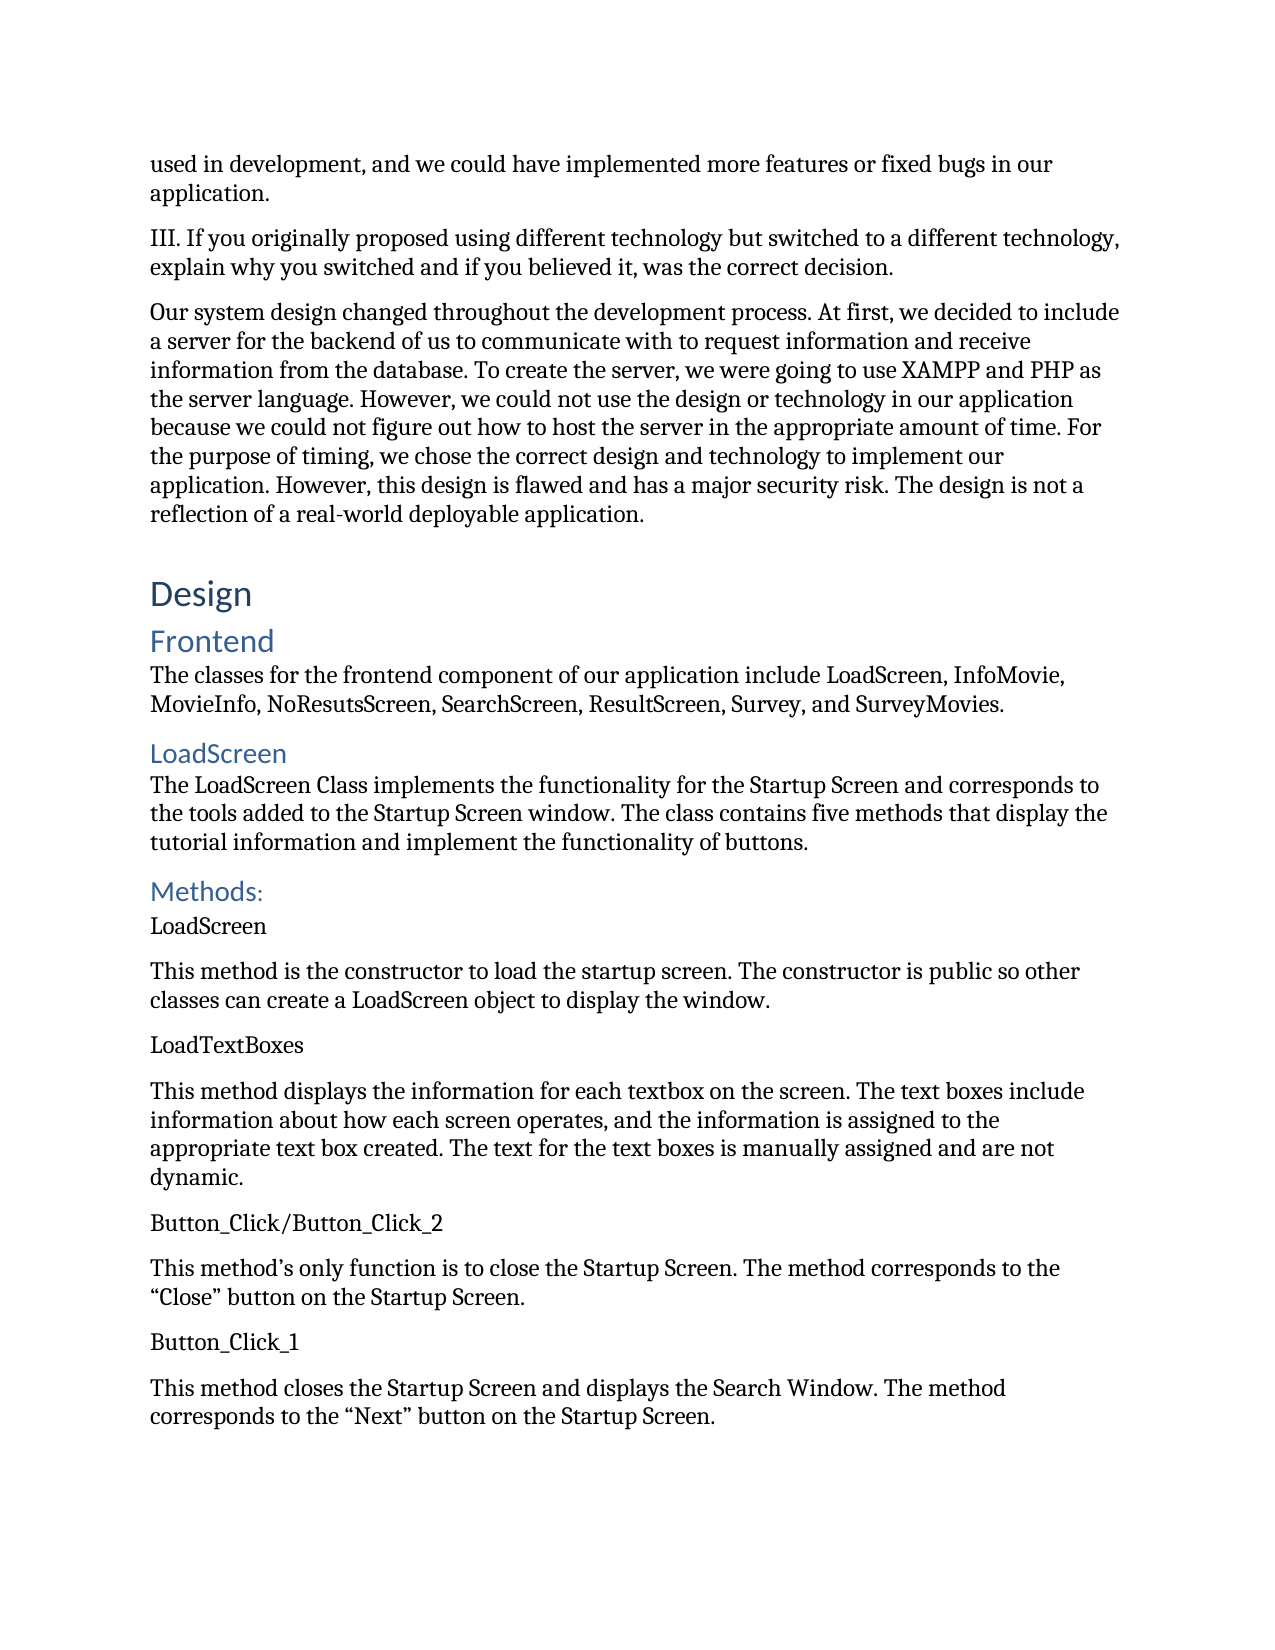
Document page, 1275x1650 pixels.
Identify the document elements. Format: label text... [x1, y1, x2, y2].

subtitle Methods: [150, 873, 1125, 909]
text This method displays the information for each textbox on the screen. The text boxes include information about how each screen operates, and the information is assigned to the appropriate text box created. The text for the text boxes is manually assigned and are not dynamic. [150, 1077, 1125, 1192]
text Button_Click/Button_Click_2 [150, 1208, 1125, 1237]
text Our system design changed throughout the development process. At first, we decided to include a server for the backend of us to communicate with to request information and receive information from the database. To create the server, we were going to use XAMPP and PHP as the server language. However, we could not use the design or technology in our application because we could not figure out how to host the server in the appropriate amount of time. For the purpose of timing, we chose the correct design and technology to implement our application. However, this design is flawed and has a major security risk. The design is not a reflection of a real-world deployable application. [150, 298, 1125, 528]
text The classes for the frontend component of our application include LoadScreen, InfoMovie, MovieInfo, NoResutsScreen, SearchScreen, ResultScreen, Survey, and SurveyMovies. [150, 661, 1125, 718]
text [150, 150, 1125, 207]
text III. If you originally proposed using different technology but switched to a different technology, explain why you switched and if you believed it, was the correct decision. [150, 224, 1125, 282]
text The LoadScreen Class implements the functionality for the Startup Screen and corresponds to the tools added to the Startup Screen window. The class contains five methods that display the tutorial information and implement the functionality of buttons. [150, 771, 1125, 857]
subtitle LoadScreen [150, 735, 1125, 771]
text This method is the constructor to load the startup screen. The constructor is public so other classes can create a LoadScreen object to display the window. [150, 957, 1125, 1015]
text LoadScreen [150, 912, 1125, 941]
text This method’s only function is to close the Startup Screen. The method corresponds to the “Close” button on the Startup Screen. [150, 1254, 1125, 1311]
text This method closes the Startup Screen and displays the Search Window. The method corresponds to the “Next” button on the Startup Screen. [150, 1373, 1125, 1431]
text Button_Click_1 [150, 1328, 1125, 1357]
subtitle Design [150, 570, 1125, 616]
subtitle Frontend [150, 620, 1125, 661]
text LoadTextBoxes [150, 1031, 1125, 1060]
